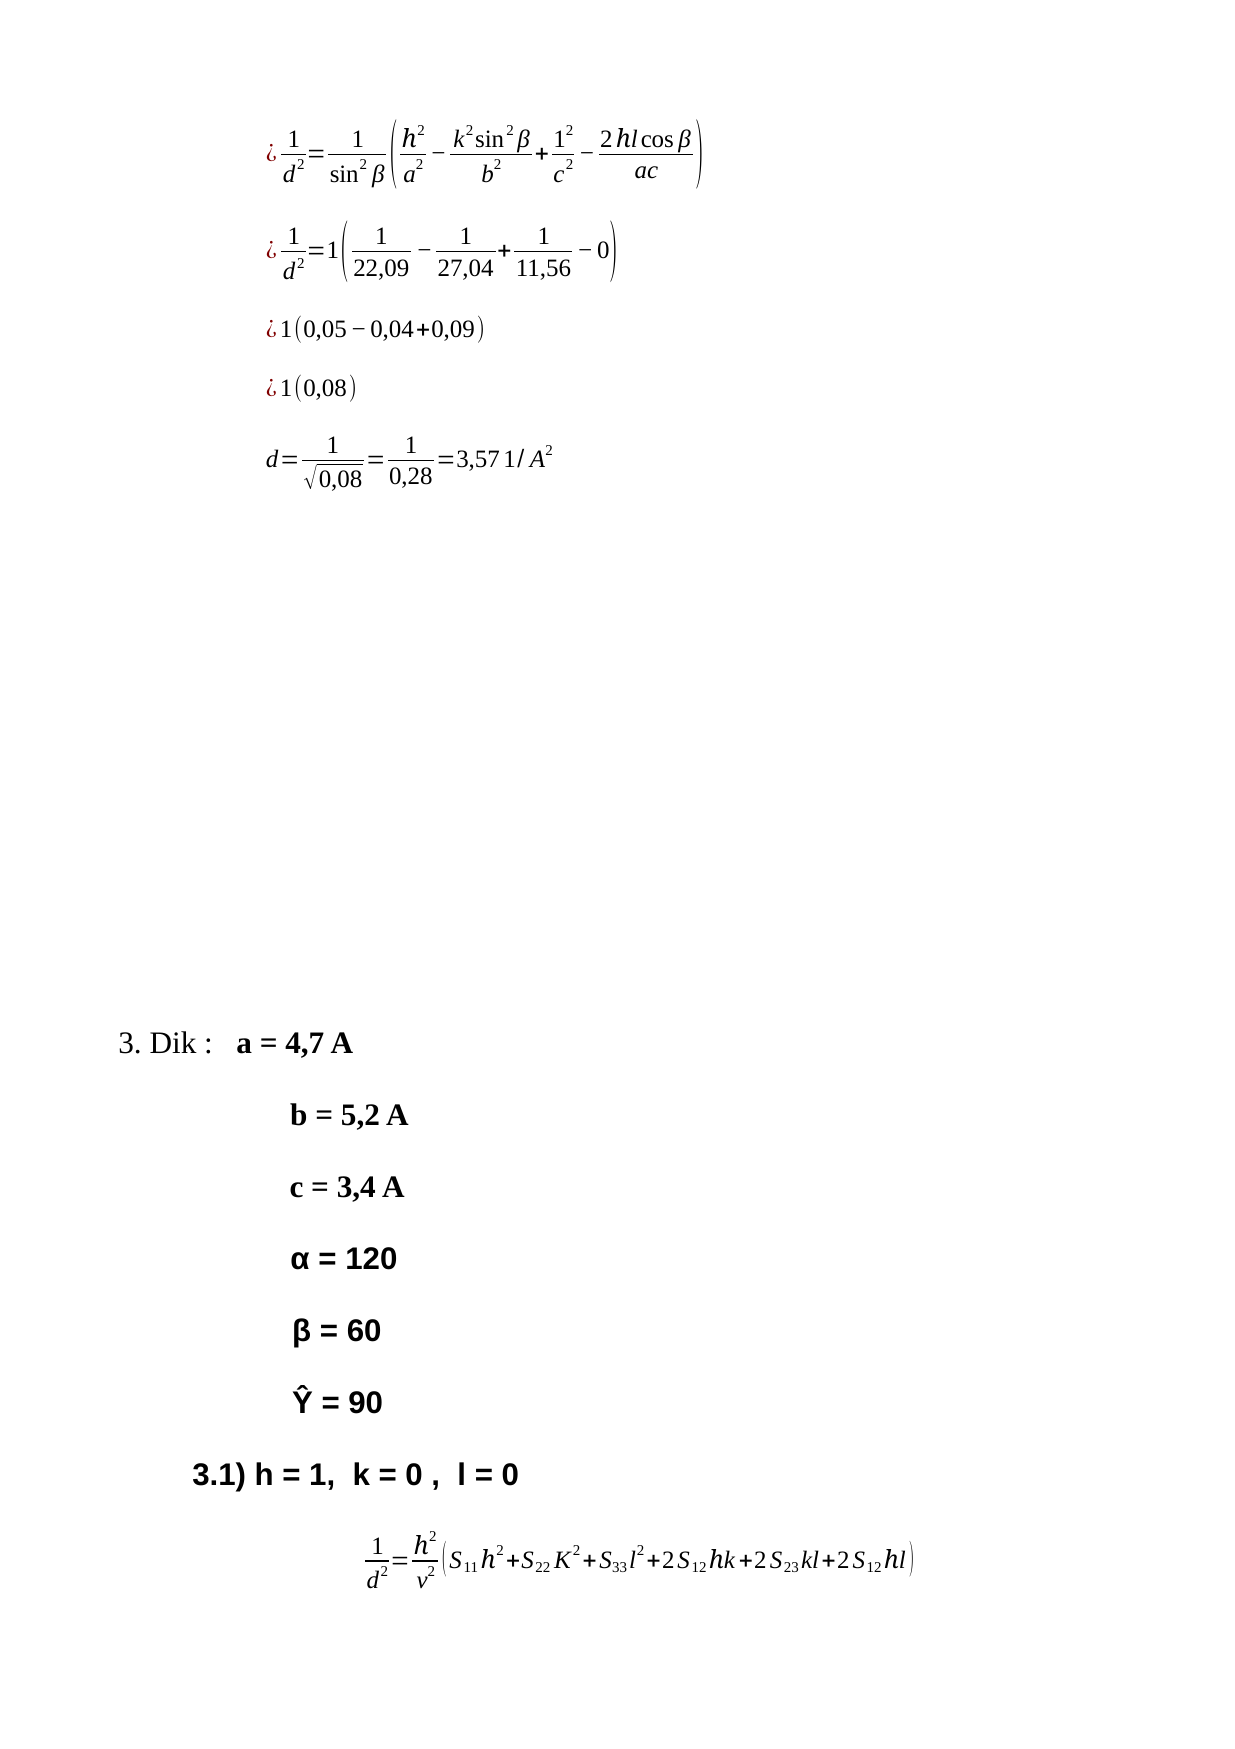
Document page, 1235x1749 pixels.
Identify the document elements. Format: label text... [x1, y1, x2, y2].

list Dik : a = 4,7 A [118, 1024, 1062, 1060]
list α = 120 [118, 1240, 1062, 1276]
list 3.1) h = 1, k = 0 , l = 0 [118, 1456, 1062, 1492]
list c = 3,4 A [118, 1168, 1062, 1204]
list b = 5,2 A [118, 1096, 1062, 1132]
list Ŷ = 90 [192, 1384, 1062, 1420]
list β = 60 [118, 1312, 1062, 1348]
